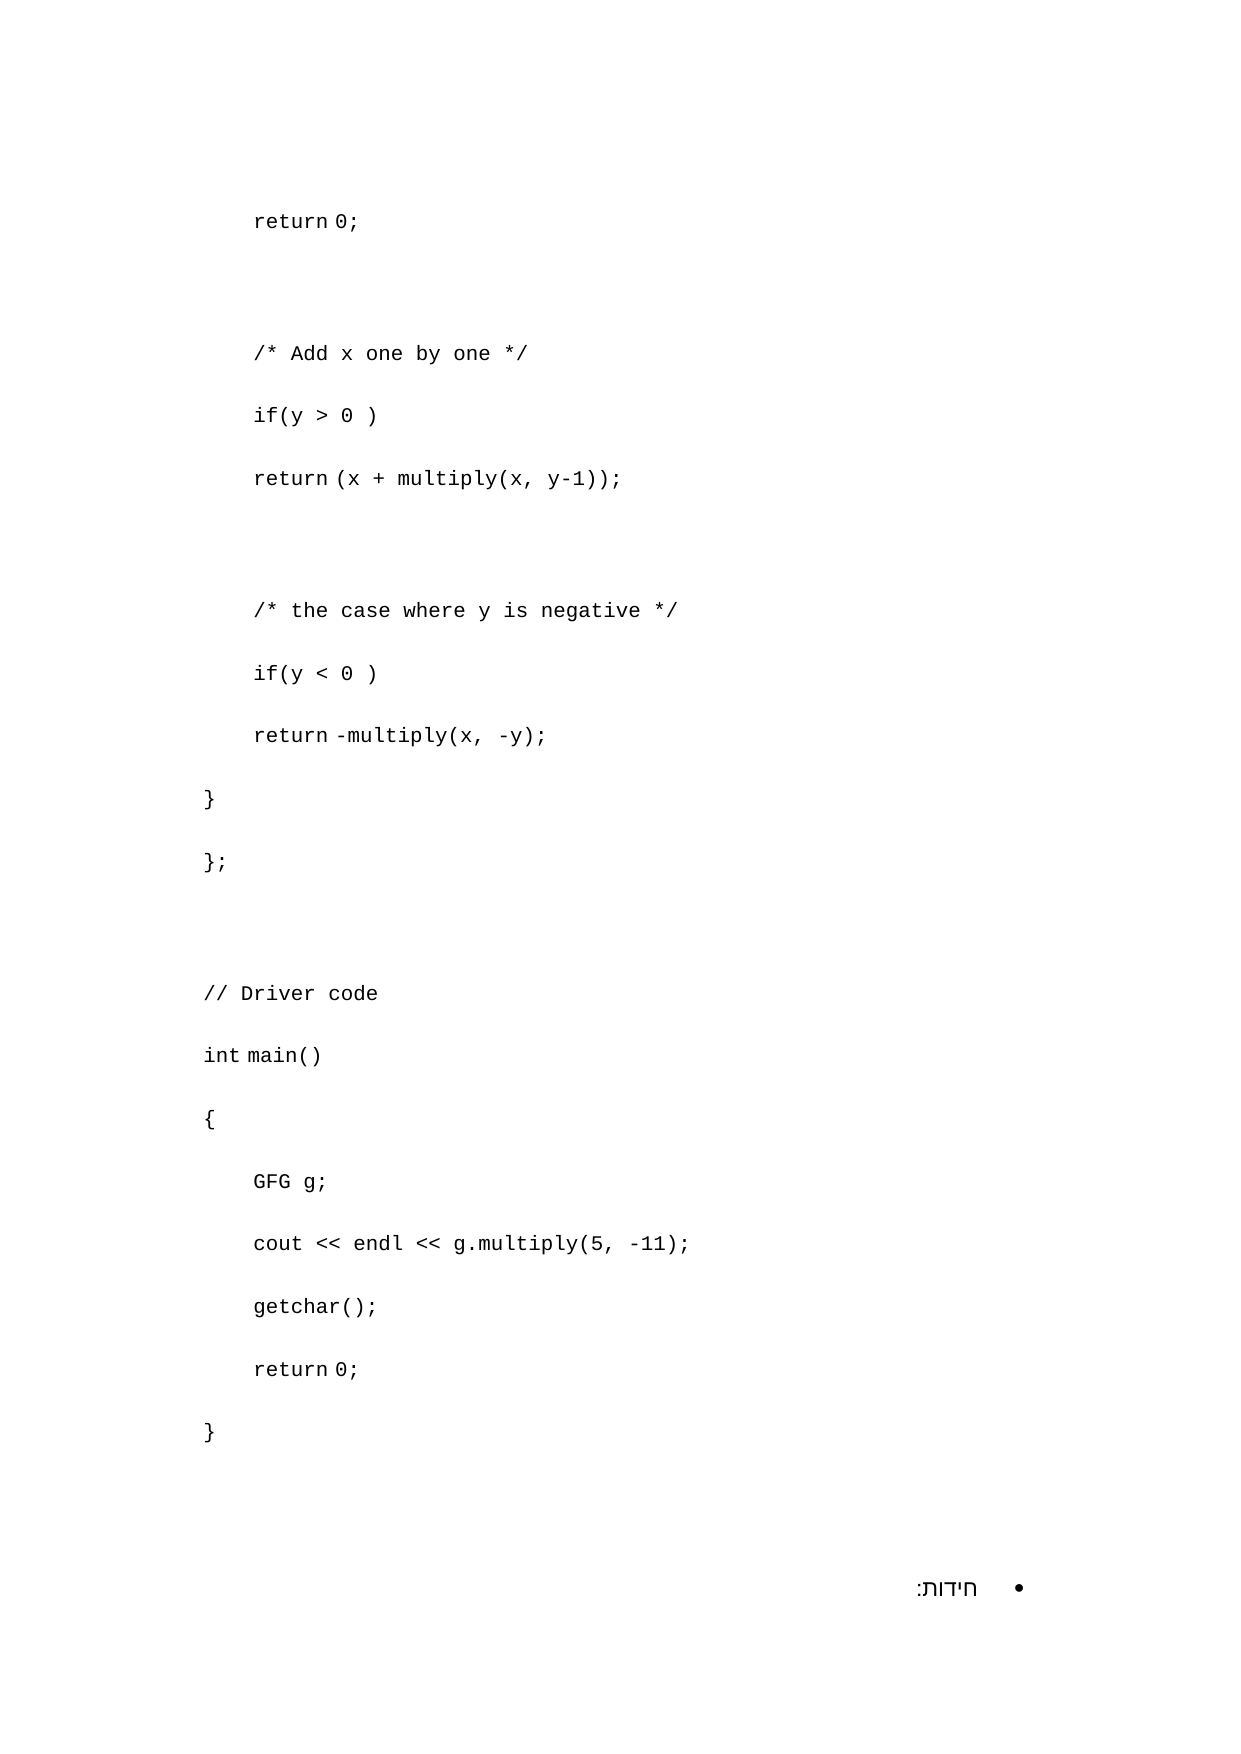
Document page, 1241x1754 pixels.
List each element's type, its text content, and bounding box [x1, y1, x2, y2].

list חידות: [187, 1575, 1015, 1601]
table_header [188, 150, 1156, 1575]
